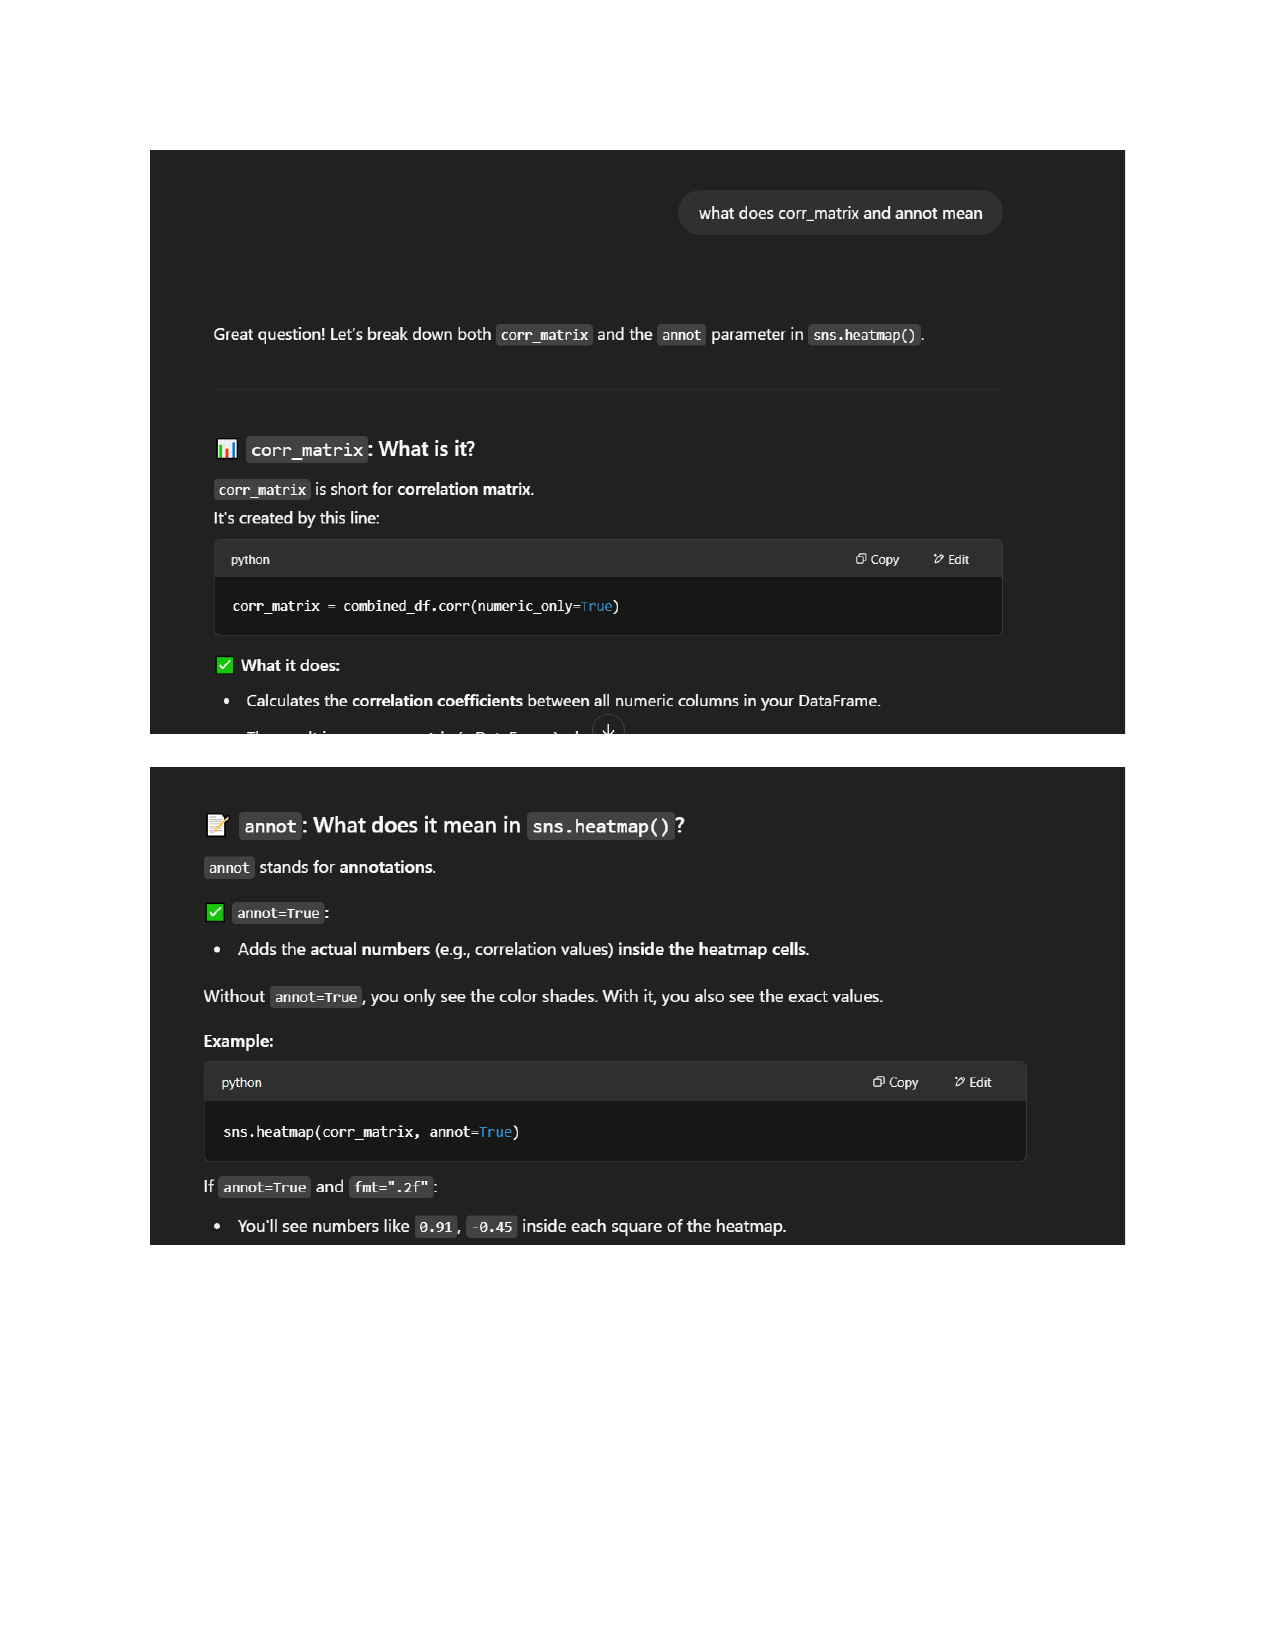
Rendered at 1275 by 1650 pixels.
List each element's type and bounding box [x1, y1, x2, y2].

picture [150, 150, 1125, 734]
picture [150, 767, 1125, 1245]
